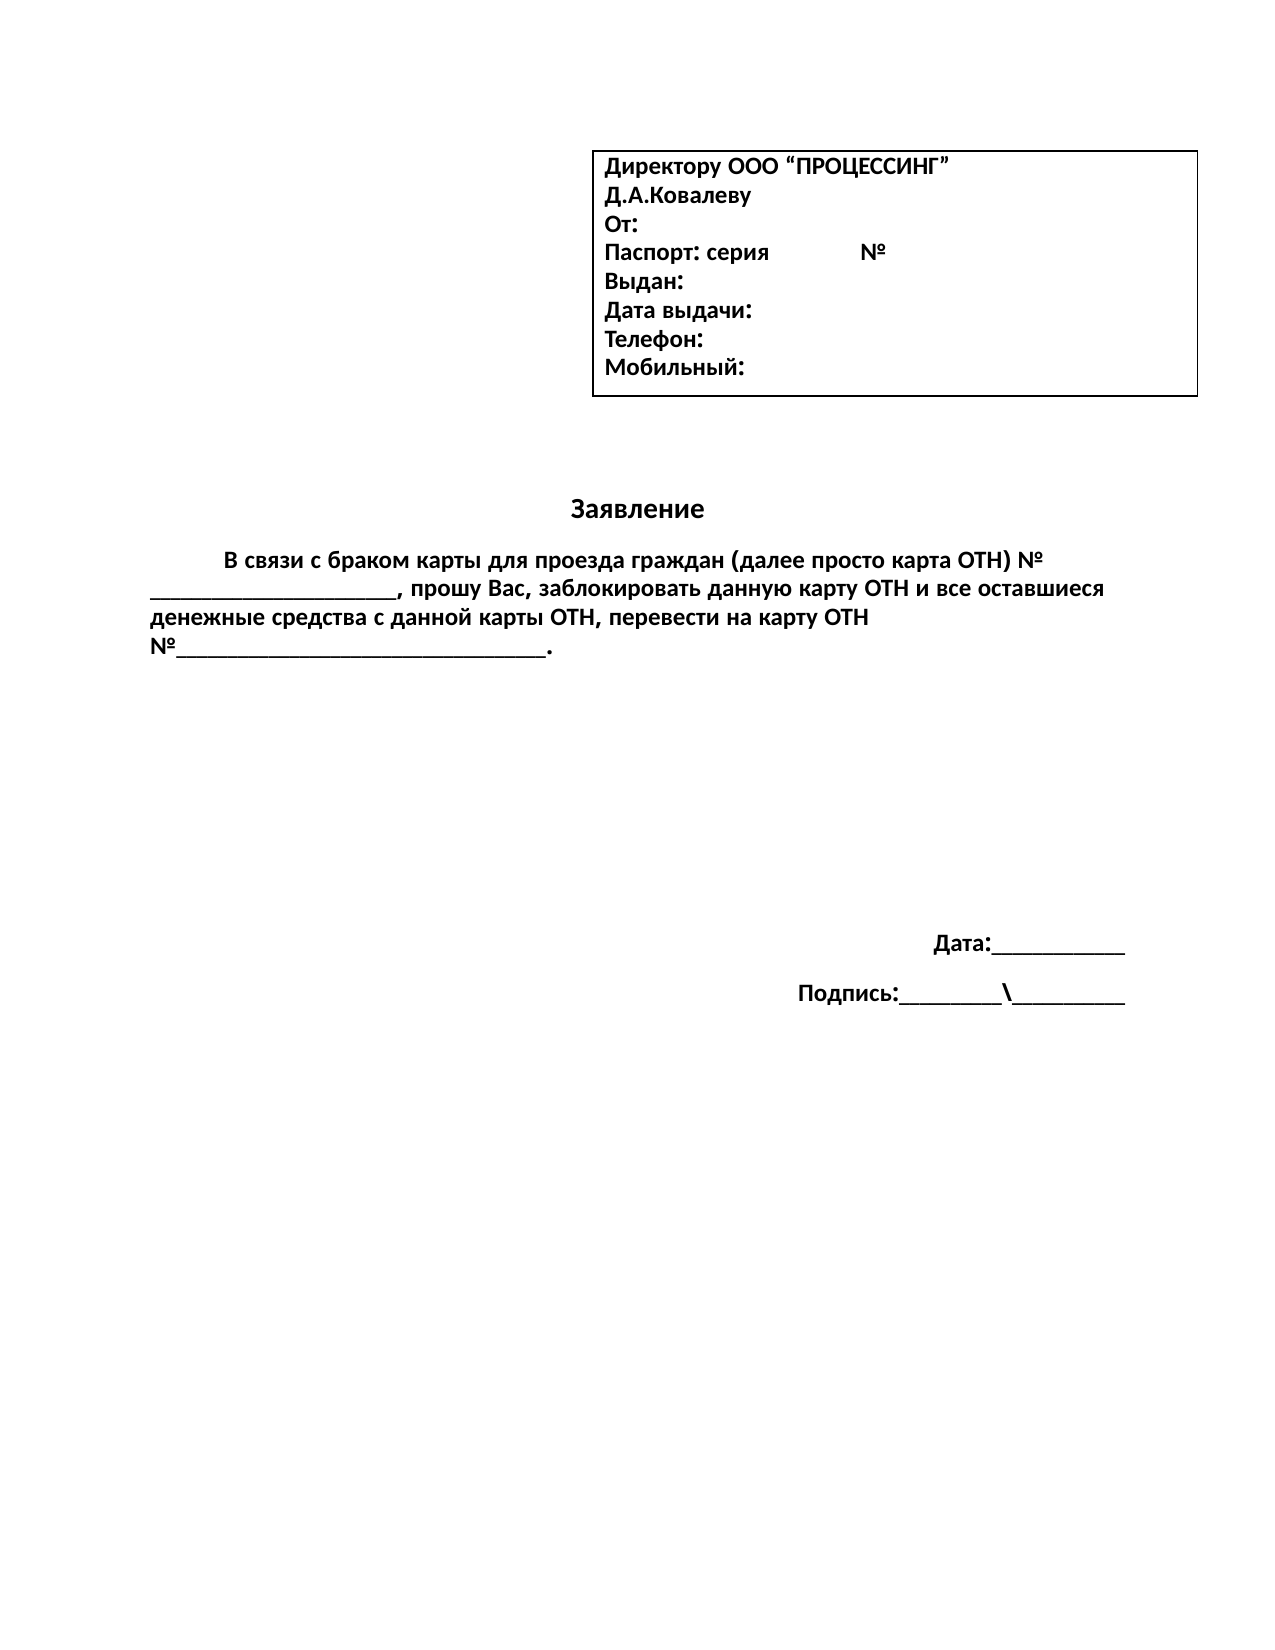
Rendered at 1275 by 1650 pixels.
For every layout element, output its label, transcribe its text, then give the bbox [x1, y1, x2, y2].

table_header Директору ООО “ПРОЦЕССИНГ” Д.А.Ковалеву От: Паспорт: серия № Выдан: Дата выдачи: Телефон: Мобильный: [594, 152, 1197, 395]
text Дата:_____________ [150, 929, 1125, 958]
text В связи с браком карты для проезда граждан (далее просто карта ОТН) № ________________________, прошу Вас, заблокировать данную карту ОТН и все оставшиеся денежные средства с данной карты ОТН, перевести на карту ОТН №____________________________________. [150, 545, 1125, 660]
text Подпись:__________\___________ [150, 978, 1125, 1007]
text Заявление [150, 496, 1125, 524]
